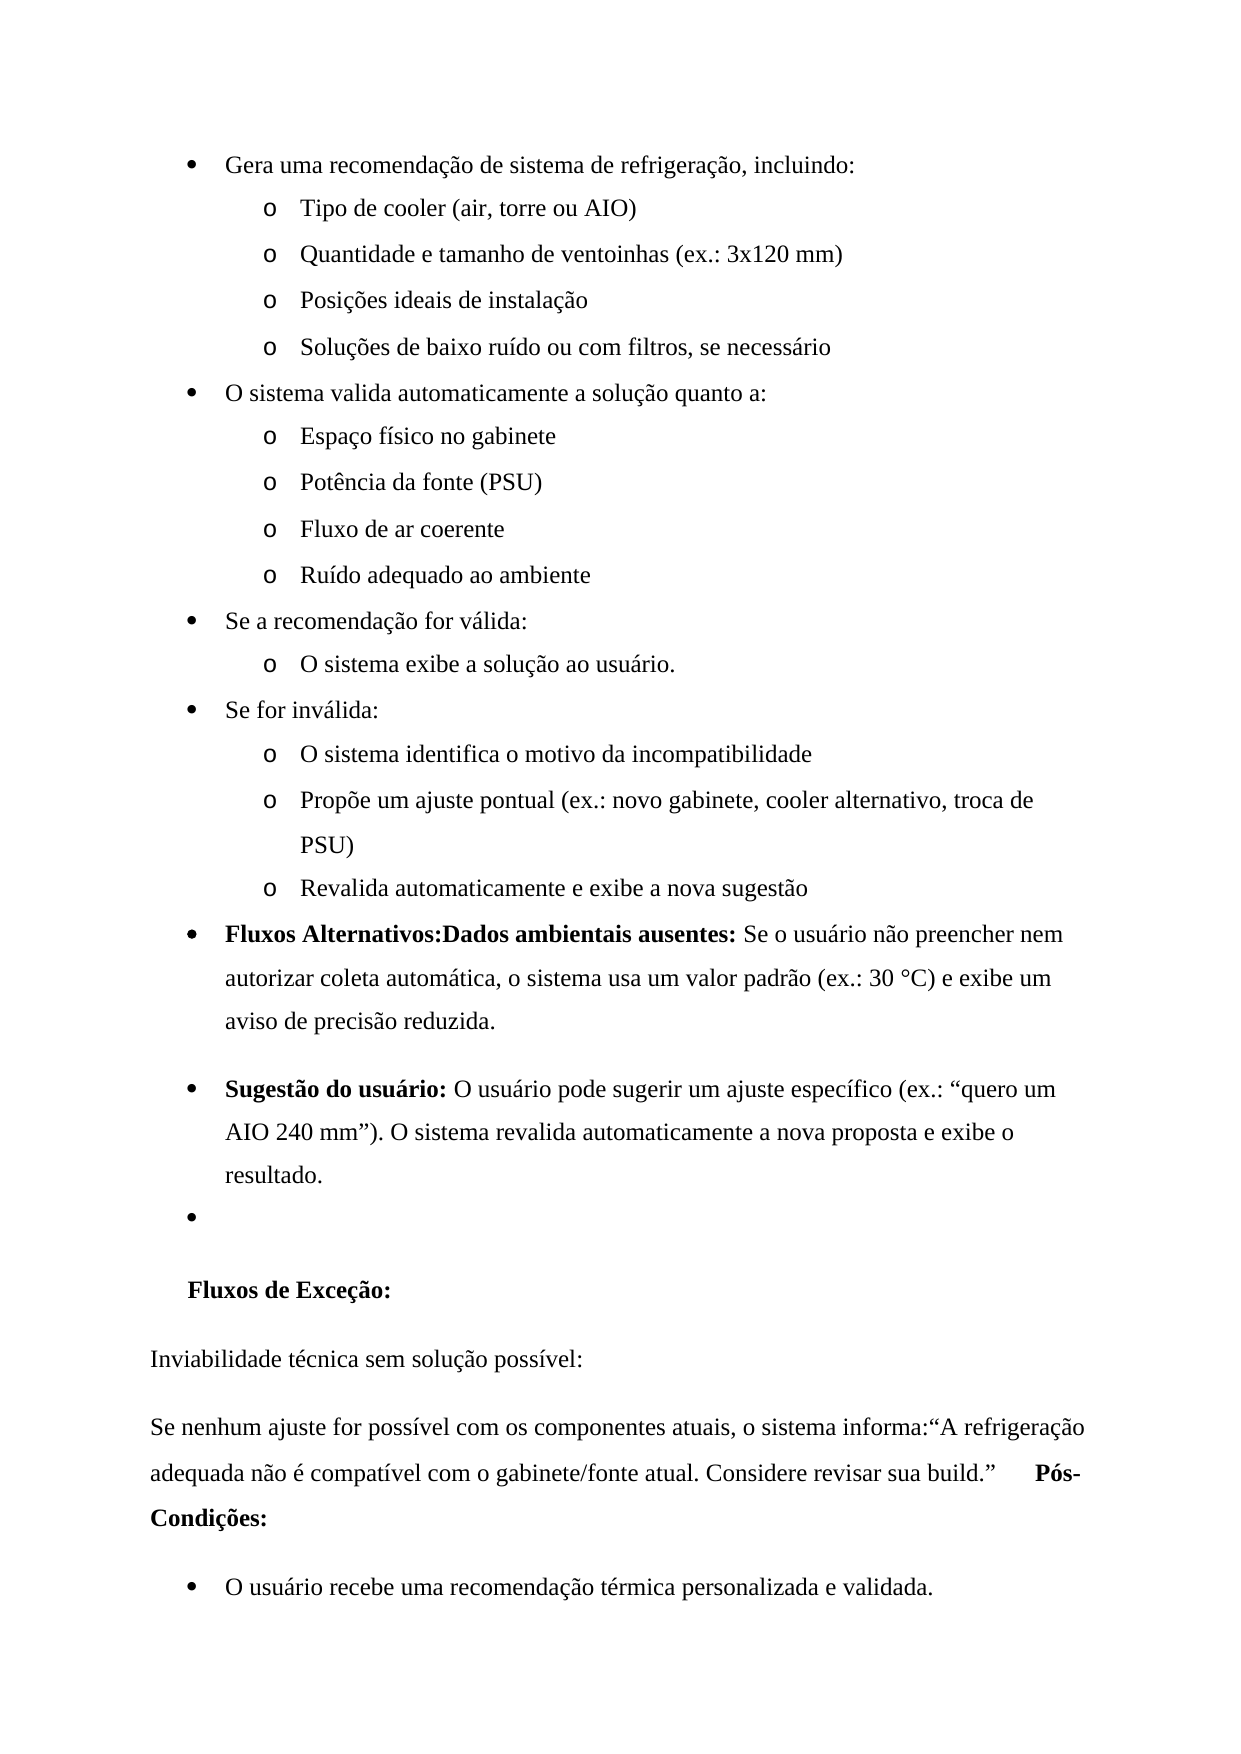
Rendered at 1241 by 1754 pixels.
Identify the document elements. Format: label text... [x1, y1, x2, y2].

list Espaço físico no gabinete [262, 421, 1090, 452]
list Revalida automaticamente e exibe a nova sugestão [262, 873, 1090, 904]
list Fluxo de ar coerente [262, 514, 1090, 544]
list O sistema exibe a solução ao usuário. [262, 649, 1090, 680]
list Ruído adequado ao ambiente [262, 560, 1090, 591]
list Fluxos Alternativos:Dados ambientais ausentes: Se o usuário não preencher nem autorizar coleta automática, o sistema usa um valor padrão (ex.: 30 °C) e exibe um aviso de precisão reduzida. [187, 919, 1090, 1034]
list Soluções de baixo ruído ou com filtros, se necessário [262, 332, 1090, 363]
list Propõe um ajuste pontual (ex.: novo gabinete, cooler alternativo, troca de PSU) [262, 785, 1090, 859]
list Se a recomendação for válida: [187, 606, 1090, 635]
list O usuário recebe uma recomendação térmica personalizada e validada. [187, 1572, 1090, 1600]
list O sistema valida automaticamente a solução quanto a: [187, 378, 1090, 407]
text Fluxos de Exceção: [150, 1276, 1090, 1304]
list Posições ideais de instalação [262, 286, 1090, 316]
list Potência da fonte (PSU) [262, 467, 1090, 498]
list Tipo de cooler (air, torre ou AIO) [262, 193, 1090, 224]
list Sugestão do usuário: O usuário pode sugerir um ajuste específico (ex.: “quero um AIO 240 mm”). O sistema revalida automaticamente a nova proposta e exibe o resultado. [187, 1074, 1090, 1189]
text Se nenhum ajuste for possível com os componentes atuais, o sistema informa:“A refrigeração adequada não é compatível com o gabinete/fonte atual. Considere revisar sua build.” Pós-Condições: [150, 1412, 1090, 1532]
text Inviabilidade técnica sem solução possível: [150, 1344, 1090, 1372]
list Gera uma recomendação de sistema de refrigeração, incluindo: [187, 150, 1090, 179]
list Quantidade e tamanho de ventoinhas (ex.: 3x120 mm) [262, 239, 1090, 270]
list O sistema identifica o motivo da incompatibilidade [262, 739, 1090, 769]
list Se for inválida: [187, 696, 1090, 724]
